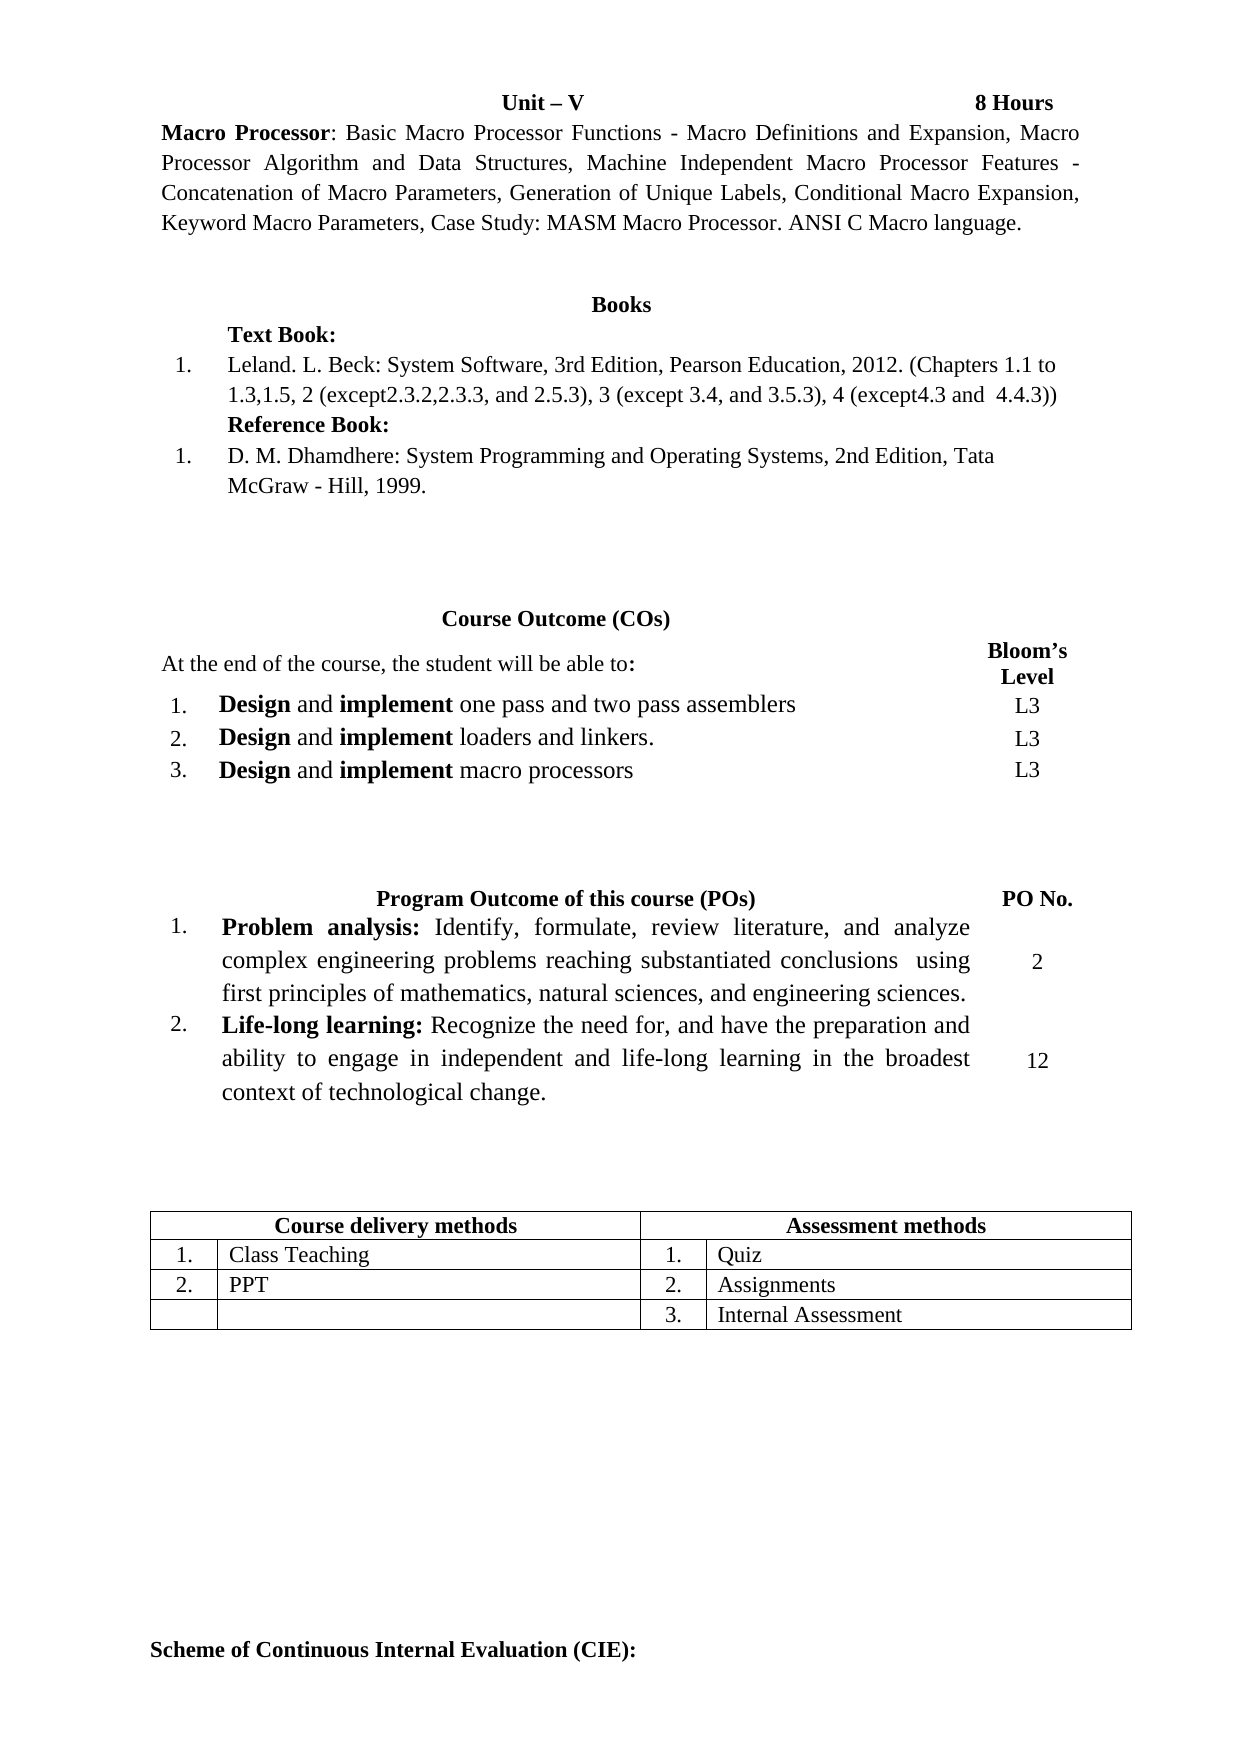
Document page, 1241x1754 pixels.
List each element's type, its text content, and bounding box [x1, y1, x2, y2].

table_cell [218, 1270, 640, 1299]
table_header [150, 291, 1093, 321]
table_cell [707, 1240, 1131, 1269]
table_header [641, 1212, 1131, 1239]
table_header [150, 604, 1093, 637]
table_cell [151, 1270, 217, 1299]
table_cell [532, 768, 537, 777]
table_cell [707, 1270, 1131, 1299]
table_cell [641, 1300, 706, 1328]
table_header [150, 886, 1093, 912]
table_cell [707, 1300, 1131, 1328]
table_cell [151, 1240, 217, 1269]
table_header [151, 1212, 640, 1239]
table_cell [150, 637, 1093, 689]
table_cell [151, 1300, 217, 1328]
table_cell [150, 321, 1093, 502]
text Scheme of Continuous Internal Evaluation (CIE): [150, 1636, 1092, 1662]
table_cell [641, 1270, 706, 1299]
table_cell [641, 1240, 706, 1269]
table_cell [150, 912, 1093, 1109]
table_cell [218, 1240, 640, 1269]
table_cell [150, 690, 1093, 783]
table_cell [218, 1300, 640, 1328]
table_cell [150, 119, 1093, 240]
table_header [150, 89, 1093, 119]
